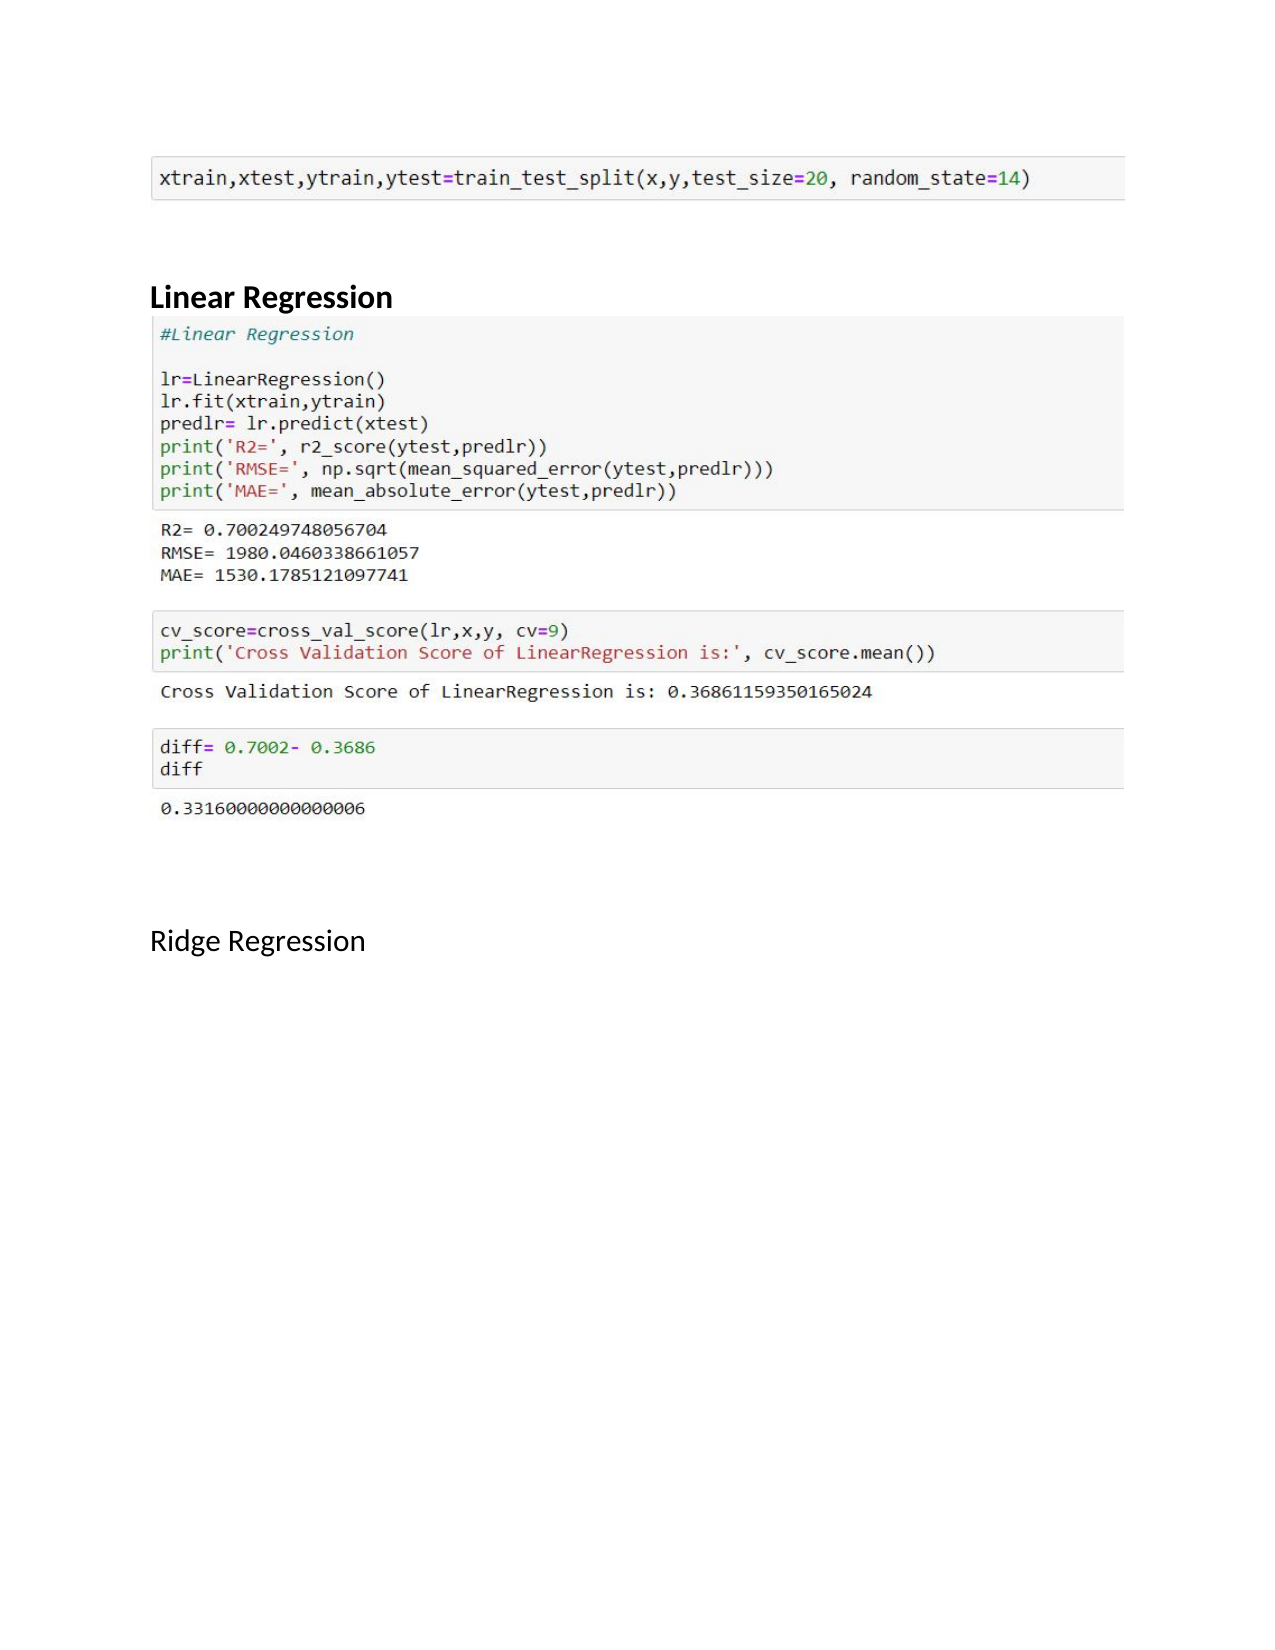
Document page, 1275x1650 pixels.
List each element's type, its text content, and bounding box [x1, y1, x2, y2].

picture [150, 316, 1124, 829]
text Ridge Regression [150, 922, 1125, 960]
text Linear Regression [150, 276, 1125, 316]
picture [150, 150, 1125, 210]
